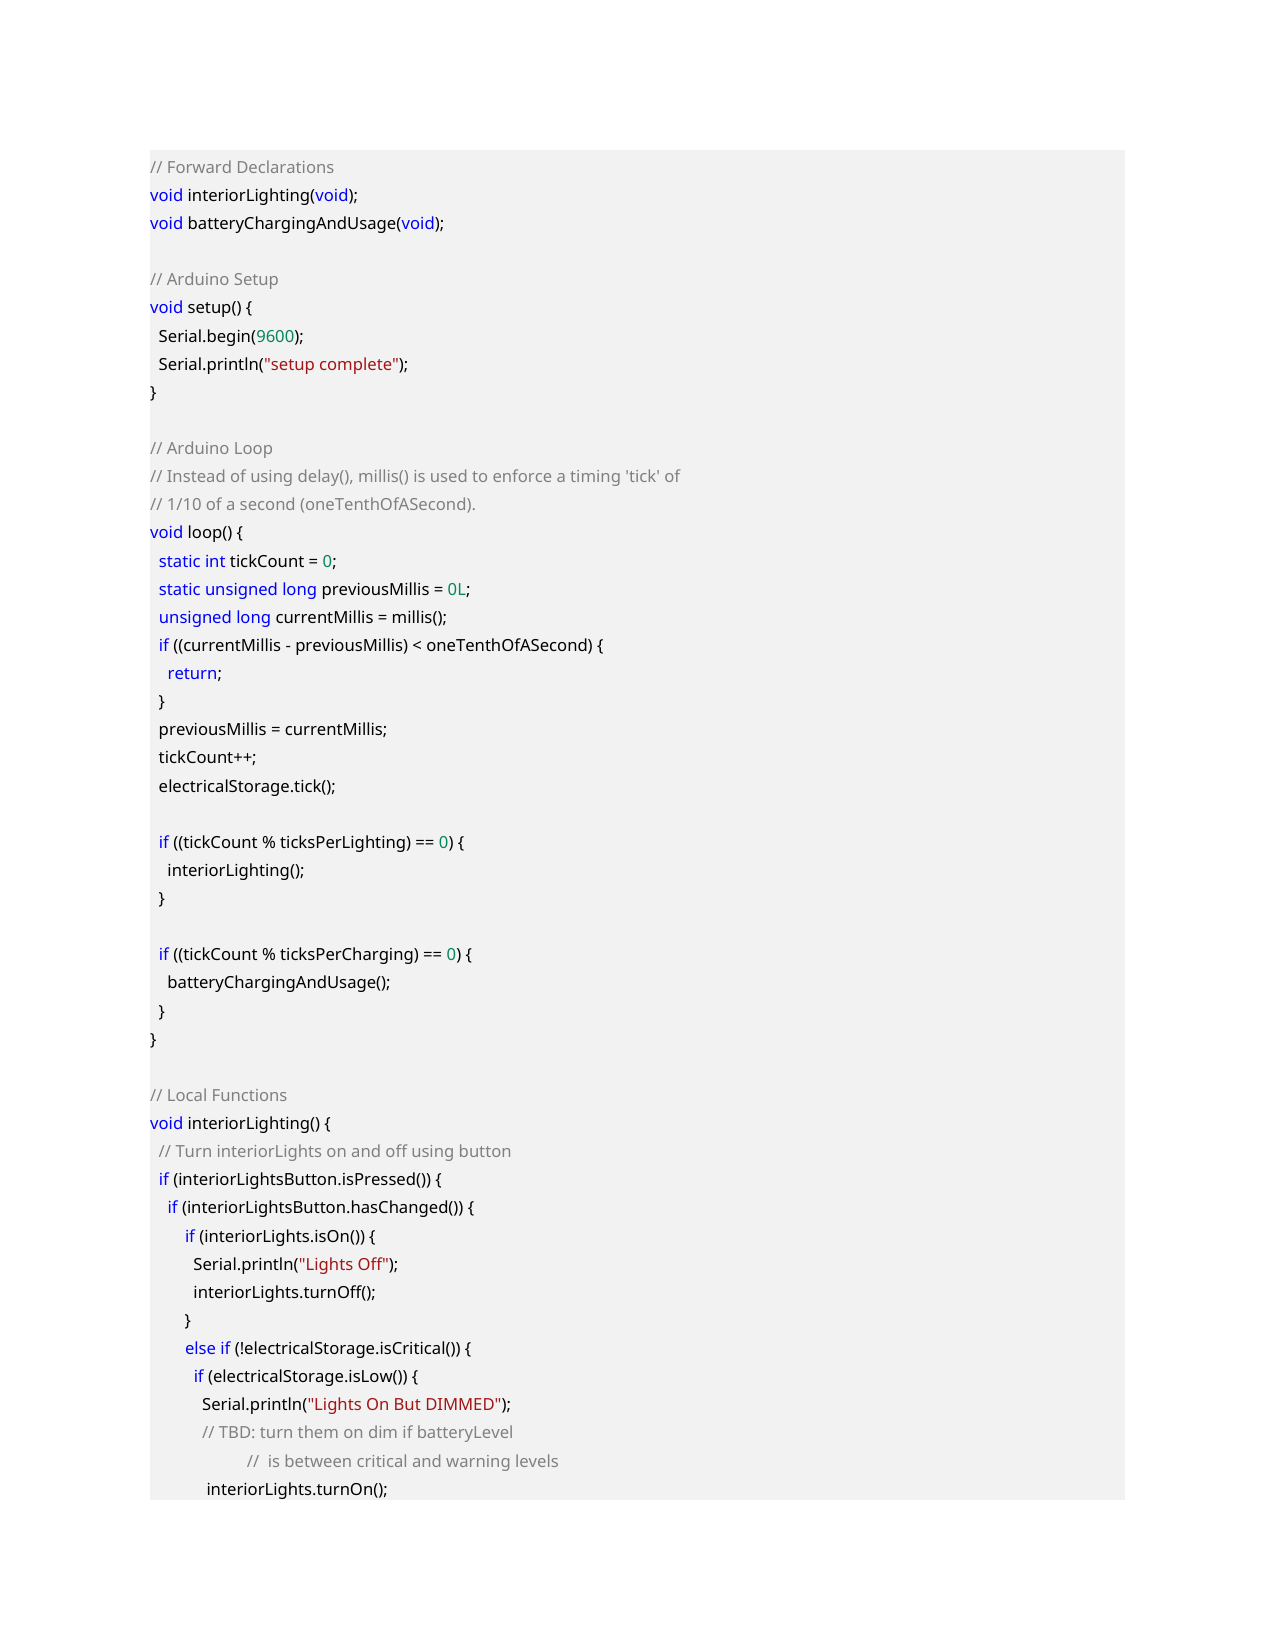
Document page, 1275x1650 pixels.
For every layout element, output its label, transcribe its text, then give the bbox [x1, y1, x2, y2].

text // is between critical and warning levels [150, 1444, 1125, 1472]
text } [150, 1022, 1125, 1050]
text void interiorLighting() { [150, 1106, 1125, 1134]
text // TBD: turn them on dim if batteryLevel [150, 1416, 1125, 1444]
text if ((currentMillis - previousMillis) < oneTenthOfASecond) { [150, 628, 1125, 656]
text interiorLights.turnOff(); [150, 1275, 1125, 1303]
text batteryChargingAndUsage(); [150, 966, 1125, 994]
text } [150, 994, 1125, 1022]
text // Forward Declarations [150, 150, 1125, 178]
text void batteryChargingAndUsage(void); [150, 206, 1125, 234]
text if (interiorLightsButton.hasChanged()) { [150, 1191, 1125, 1219]
text void interiorLighting(void); [150, 178, 1125, 206]
text previousMillis = currentMillis; [150, 712, 1125, 741]
text if (electricalStorage.isLow()) { [150, 1359, 1125, 1387]
text } [150, 1303, 1125, 1331]
text // 1/10 of a second (oneTenthOfASecond). [150, 487, 1125, 516]
text Serial.println("Lights On But DIMMED"); [150, 1387, 1125, 1416]
text unsigned long currentMillis = millis(); [150, 600, 1125, 628]
text } [150, 375, 1125, 403]
text else if (!electricalStorage.isCritical()) { [150, 1331, 1125, 1359]
text // Arduino Setup [150, 262, 1125, 291]
text // Instead of using delay(), millis() is used to enforce a timing 'tick' of [150, 459, 1125, 487]
text } [150, 881, 1125, 909]
text void setup() { [150, 291, 1125, 319]
text electricalStorage.tick(); [150, 769, 1125, 797]
text } [150, 684, 1125, 712]
text Serial.println("setup complete"); [150, 347, 1125, 375]
text static int tickCount = 0; [150, 544, 1125, 572]
text // Arduino Loop [150, 431, 1125, 459]
text // Local Functions [150, 1078, 1125, 1106]
text interiorLighting(); [150, 853, 1125, 881]
text Serial.begin(9600); [150, 319, 1125, 347]
text static unsigned long previousMillis = 0L; [150, 572, 1125, 600]
text if (interiorLights.isOn()) { [150, 1219, 1125, 1247]
text return; [150, 656, 1125, 684]
text tickCount++; [150, 741, 1125, 769]
text // Turn interiorLights on and off using button [150, 1134, 1125, 1162]
text if (interiorLightsButton.isPressed()) { [150, 1162, 1125, 1191]
text if ((tickCount % ticksPerLighting) == 0) { [150, 825, 1125, 853]
text Serial.println("Lights Off"); [150, 1247, 1125, 1275]
text interiorLights.turnOn(); [150, 1472, 1125, 1500]
text void loop() { [150, 516, 1125, 544]
text if ((tickCount % ticksPerCharging) == 0) { [150, 937, 1125, 966]
